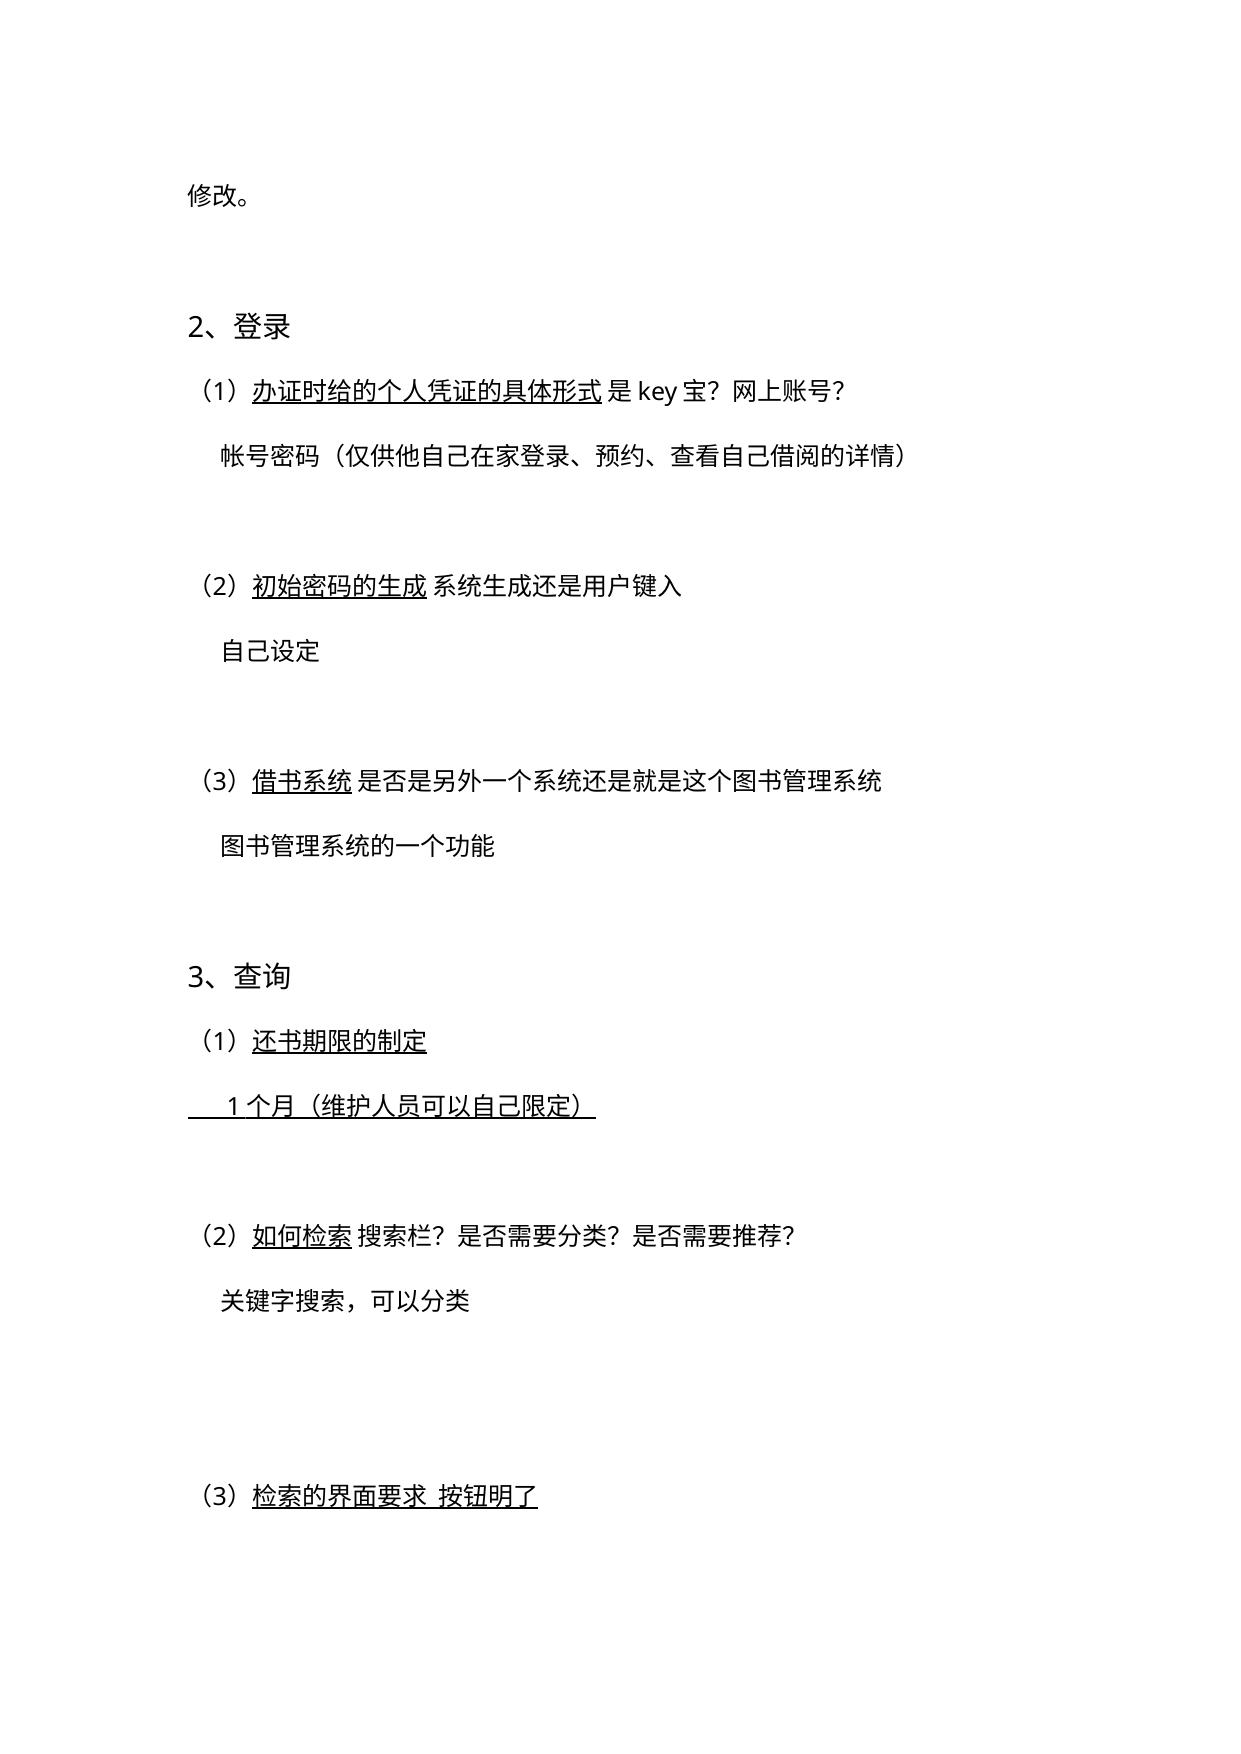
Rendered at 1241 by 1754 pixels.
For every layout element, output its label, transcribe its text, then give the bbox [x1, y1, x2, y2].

text 关键字搜索，可以分类 [187, 1267, 1053, 1332]
text 2、登录 [187, 292, 1053, 357]
text 3、查询 [187, 942, 1053, 1007]
text （1）还书期限的制定 [187, 1007, 1053, 1072]
text 自己设定 [187, 617, 1053, 682]
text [187, 162, 1053, 227]
text 图书管理系统的一个功能 [187, 812, 1053, 877]
text 帐号密码（仅供他自己在家登录、预约、查看自己借阅的详情） [187, 422, 1053, 487]
text （2）如何检索 搜索栏？是否需要分类？是否需要推荐？ [187, 1202, 1053, 1267]
text 1个月（维护人员可以自己限定） [187, 1072, 1053, 1137]
text （2）初始密码的生成 系统生成还是用户键入 [187, 552, 1053, 617]
text （3）借书系统 是否是另外一个系统还是就是这个图书管理系统 [187, 747, 1053, 812]
text （1）办证时给的个人凭证的具体形式 是key宝？网上账号？ [187, 357, 1053, 422]
text （3）检索的界面要求 按钮明了 [187, 1462, 1053, 1527]
